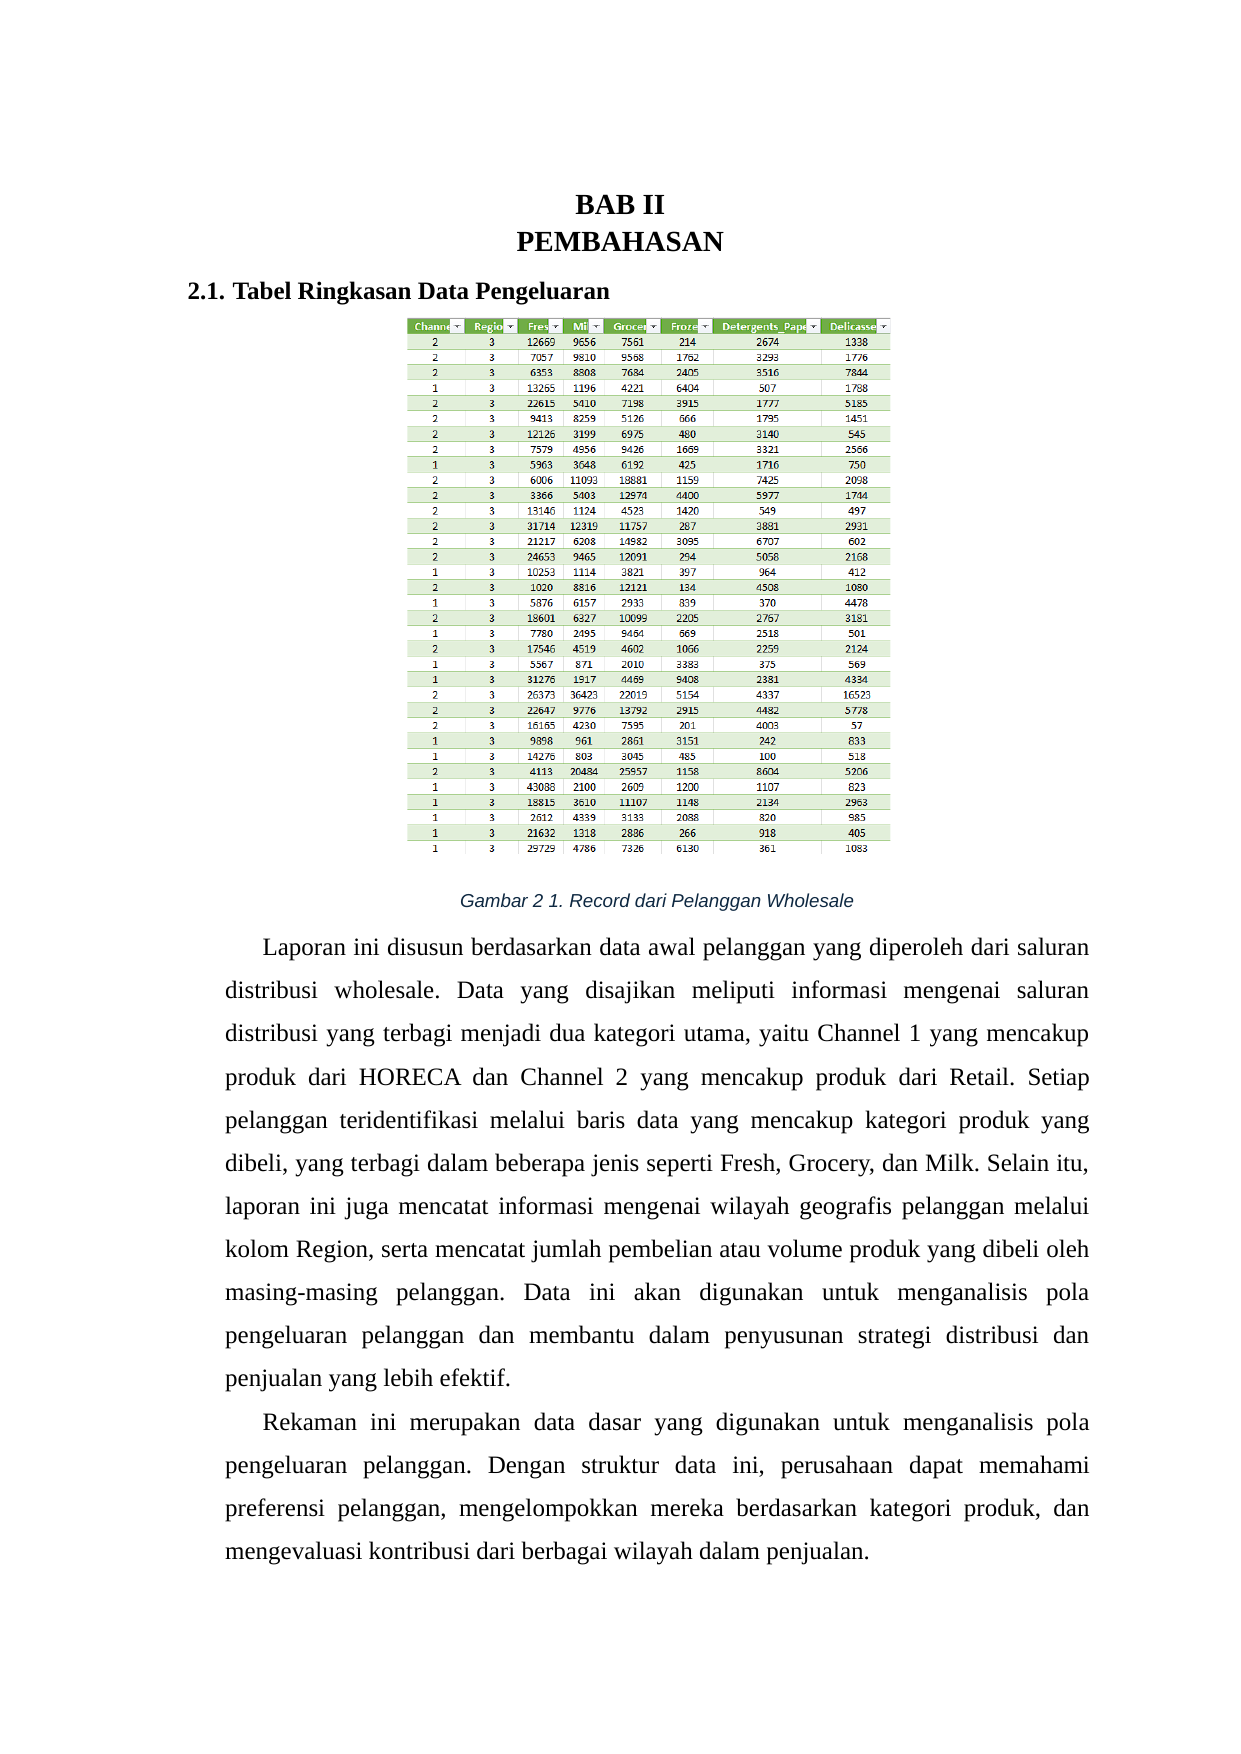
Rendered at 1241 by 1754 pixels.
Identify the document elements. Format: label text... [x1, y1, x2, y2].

subtitle Tabel Ringkasan Data Pengeluaran [187, 276, 1090, 305]
list Rekaman ini merupakan data dasar yang digunakan untuk menganalisis pola pengeluaran pelanggan. Dengan struktur data ini, perusahaan dapat memahami preferensi pelanggan, mengelompokkan mereka berdasarkan kategori produk, dan mengevaluasi kontribusi dari berbagai wilayah dalam penjualan. [225, 1407, 1090, 1565]
text Gambar 2 1. Record dari Pelanggan Wholesale [150, 890, 1090, 911]
list Laporan ini disusun berdasarkan data awal pelanggan yang diperoleh dari saluran distribusi wholesale. Data yang disajikan meliputi informasi mengenai saluran distribusi yang terbagi menjadi dua kategori utama, yaitu Channel 1 yang mencakup produk dari HORECA dan Channel 2 yang mencakup produk dari Retail. Setiap pelanggan teridentifikasi melalui baris data yang mencakup kategori produk yang dibeli, yang terbagi dalam beberapa jenis seperti Fresh, Grocery, dan Milk. Selain itu, laporan ini juga mencatat informasi mengenai wilayah geografis pelanggan melalui kolom Region, serta mencatat jumlah pembelian atau volume produk yang dibeli oleh masing-masing pelanggan. Data ini akan digunakan untuk menganalisis pola pengeluaran pelanggan dan membantu dalam penyusunan strategi distribusi dan penjualan yang lebih efektif. [225, 932, 1090, 1392]
subtitle BAB II PEMBAHASAN [150, 187, 1090, 257]
picture [407, 317, 891, 854]
